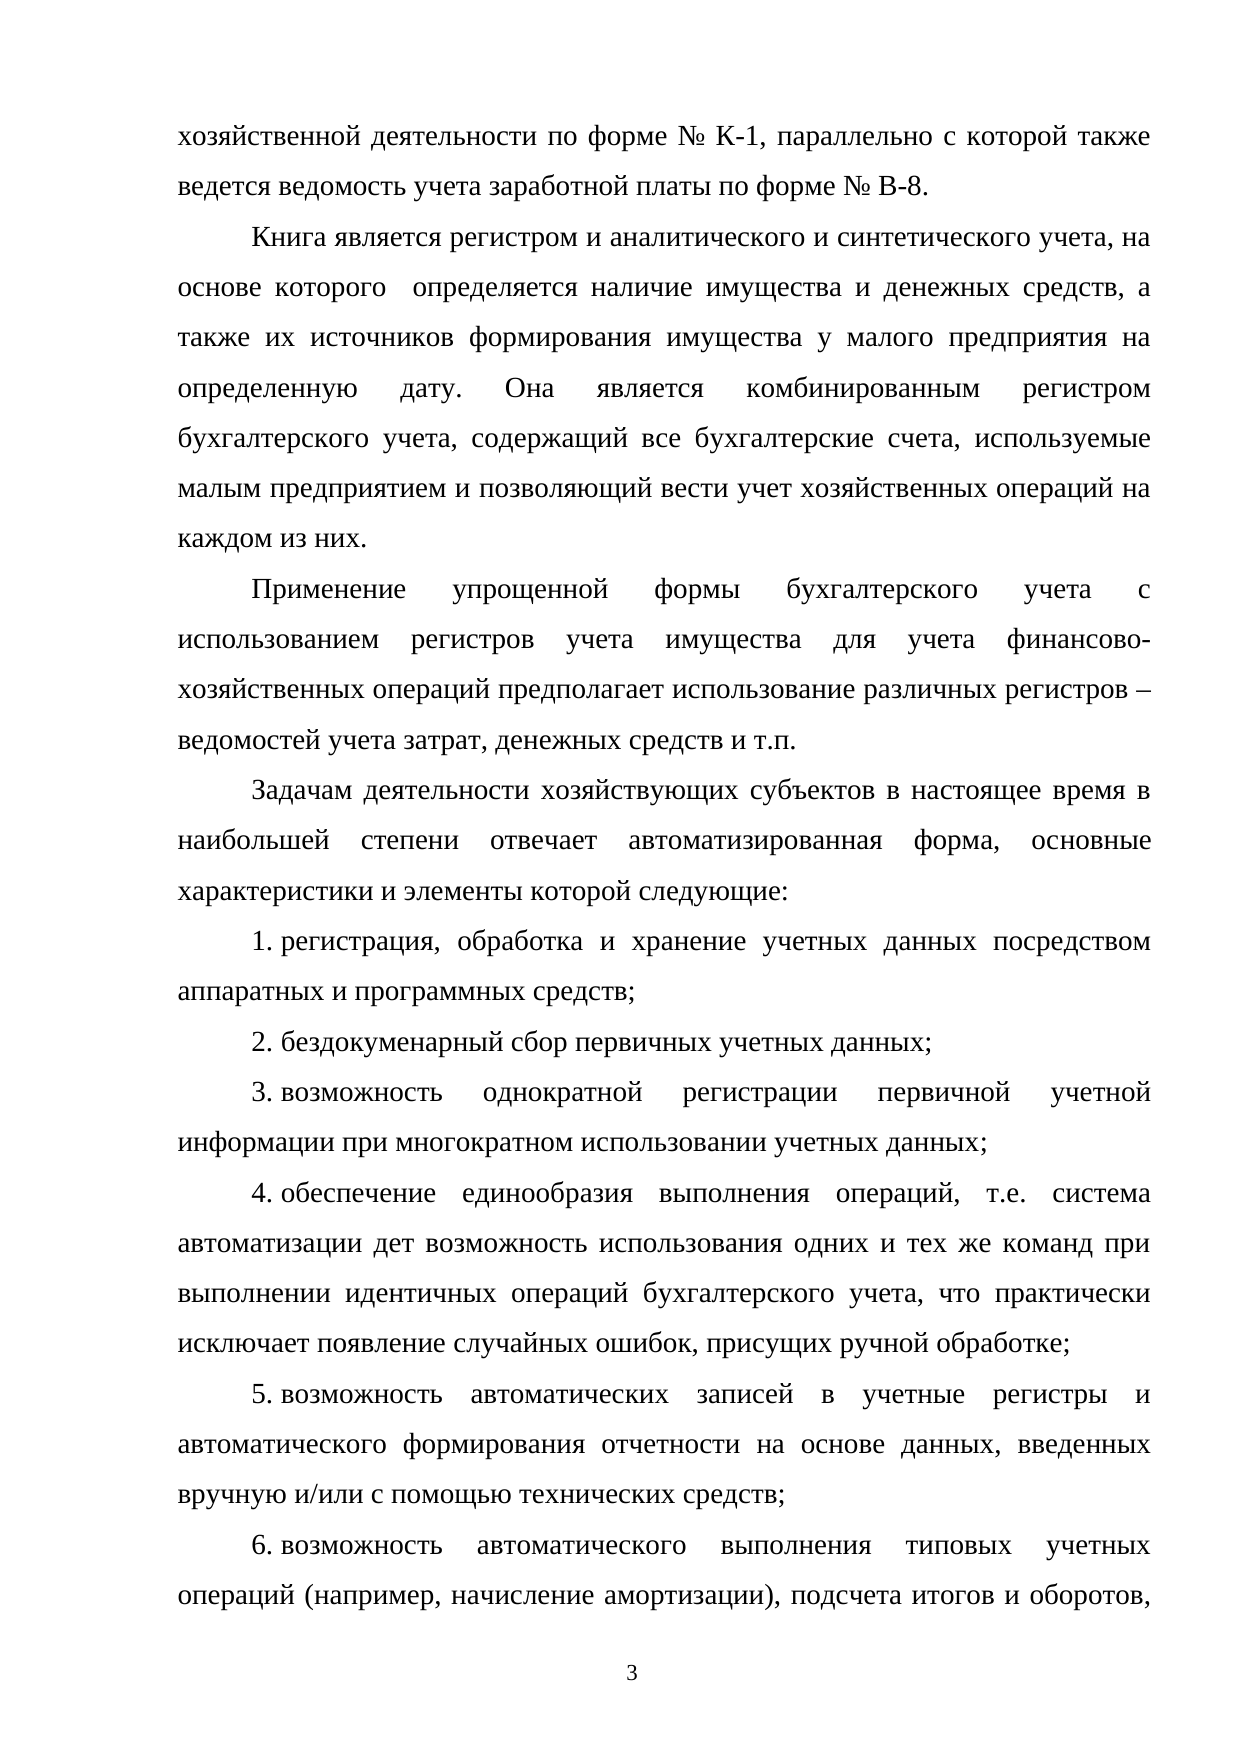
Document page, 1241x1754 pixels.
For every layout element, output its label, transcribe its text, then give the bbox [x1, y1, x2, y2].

list бездокуменарный сбор первичных учетных данных; [177, 1024, 1152, 1057]
text Применение упрощенной формы бухгалтерского учета с использованием регистров учета имущества для учета финансово-хозяйственных операций предполагает использование различных регистров – ведомостей учета затрат, денежных средств и т.п. [177, 571, 1152, 755]
list обеспечение единообразия выполнения операций, т.е. система автоматизации дет возможность использования одних и тех же команд при выполнении идентичных операций бухгалтерского учета, что практически исключает появление случайных ошибок, присущих ручной обработке; [177, 1175, 1152, 1359]
text Задачам деятельности хозяйствующих субъектов в настоящее время в наибольшей степени отвечает автоматизированная форма, основные характеристики и элементы которой следующие: [177, 772, 1152, 906]
list возможность автоматических записей в учетные регистры и автоматического формирования отчетности на основе данных, введенных вручную и/или с помощью технических средств; [177, 1376, 1152, 1510]
list регистрация, обработка и хранение учетных данных посредством аппаратных и программных средств; [177, 923, 1152, 1007]
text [177, 118, 1152, 202]
text Книга является регистром и аналитического и синтетического учета, на основе которого определяется наличие имущества и денежных средств, а также их источников формирования имущества у малого предприятия на определенную дату. Она является комбинированным регистром бухгалтерского учета, содержащий все бухгалтерские счета, используемые малым предприятием и позволяющий вести учет хозяйственных операций на каждом из них. [177, 219, 1152, 554]
list возможность однократной регистрации первичной учетной информации при многократном использовании учетных данных; [177, 1074, 1152, 1158]
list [177, 1527, 1152, 1611]
